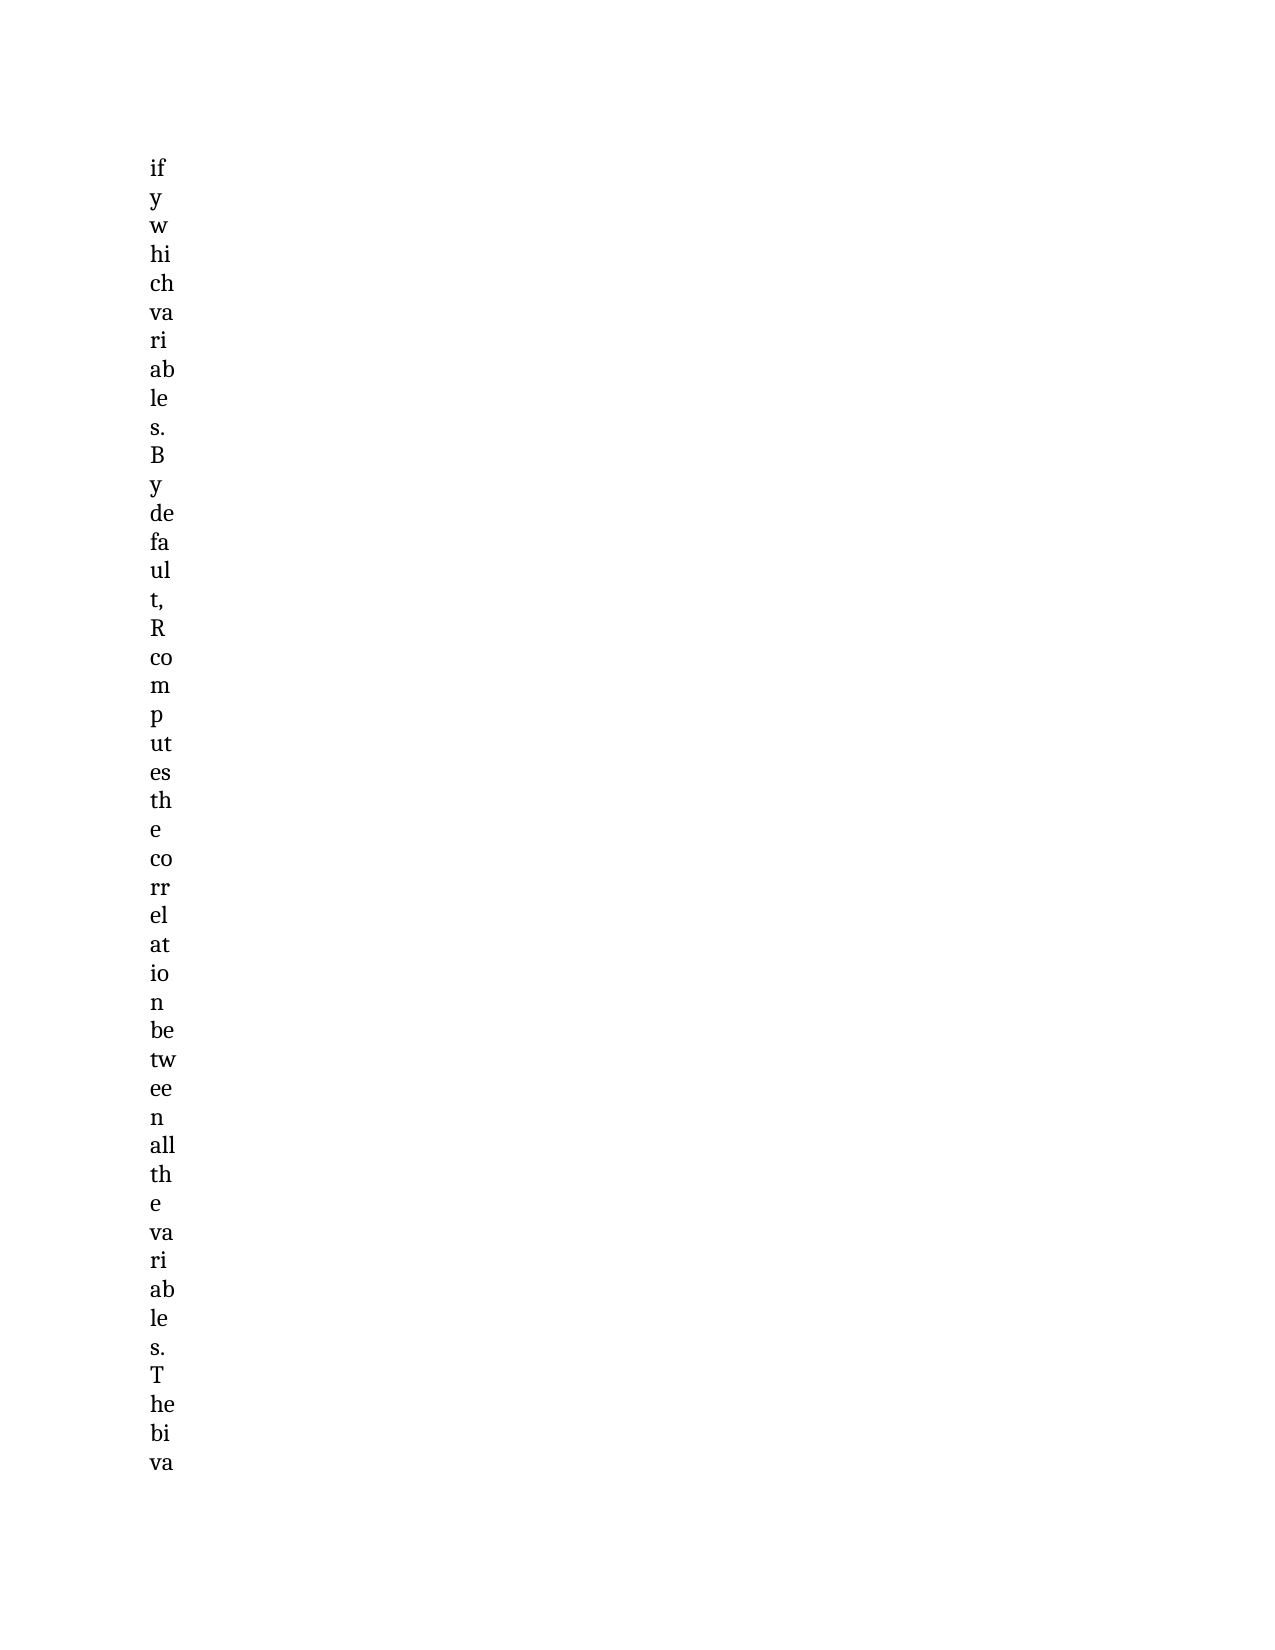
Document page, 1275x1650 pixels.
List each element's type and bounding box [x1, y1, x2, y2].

table_cell [139, 150, 187, 1476]
